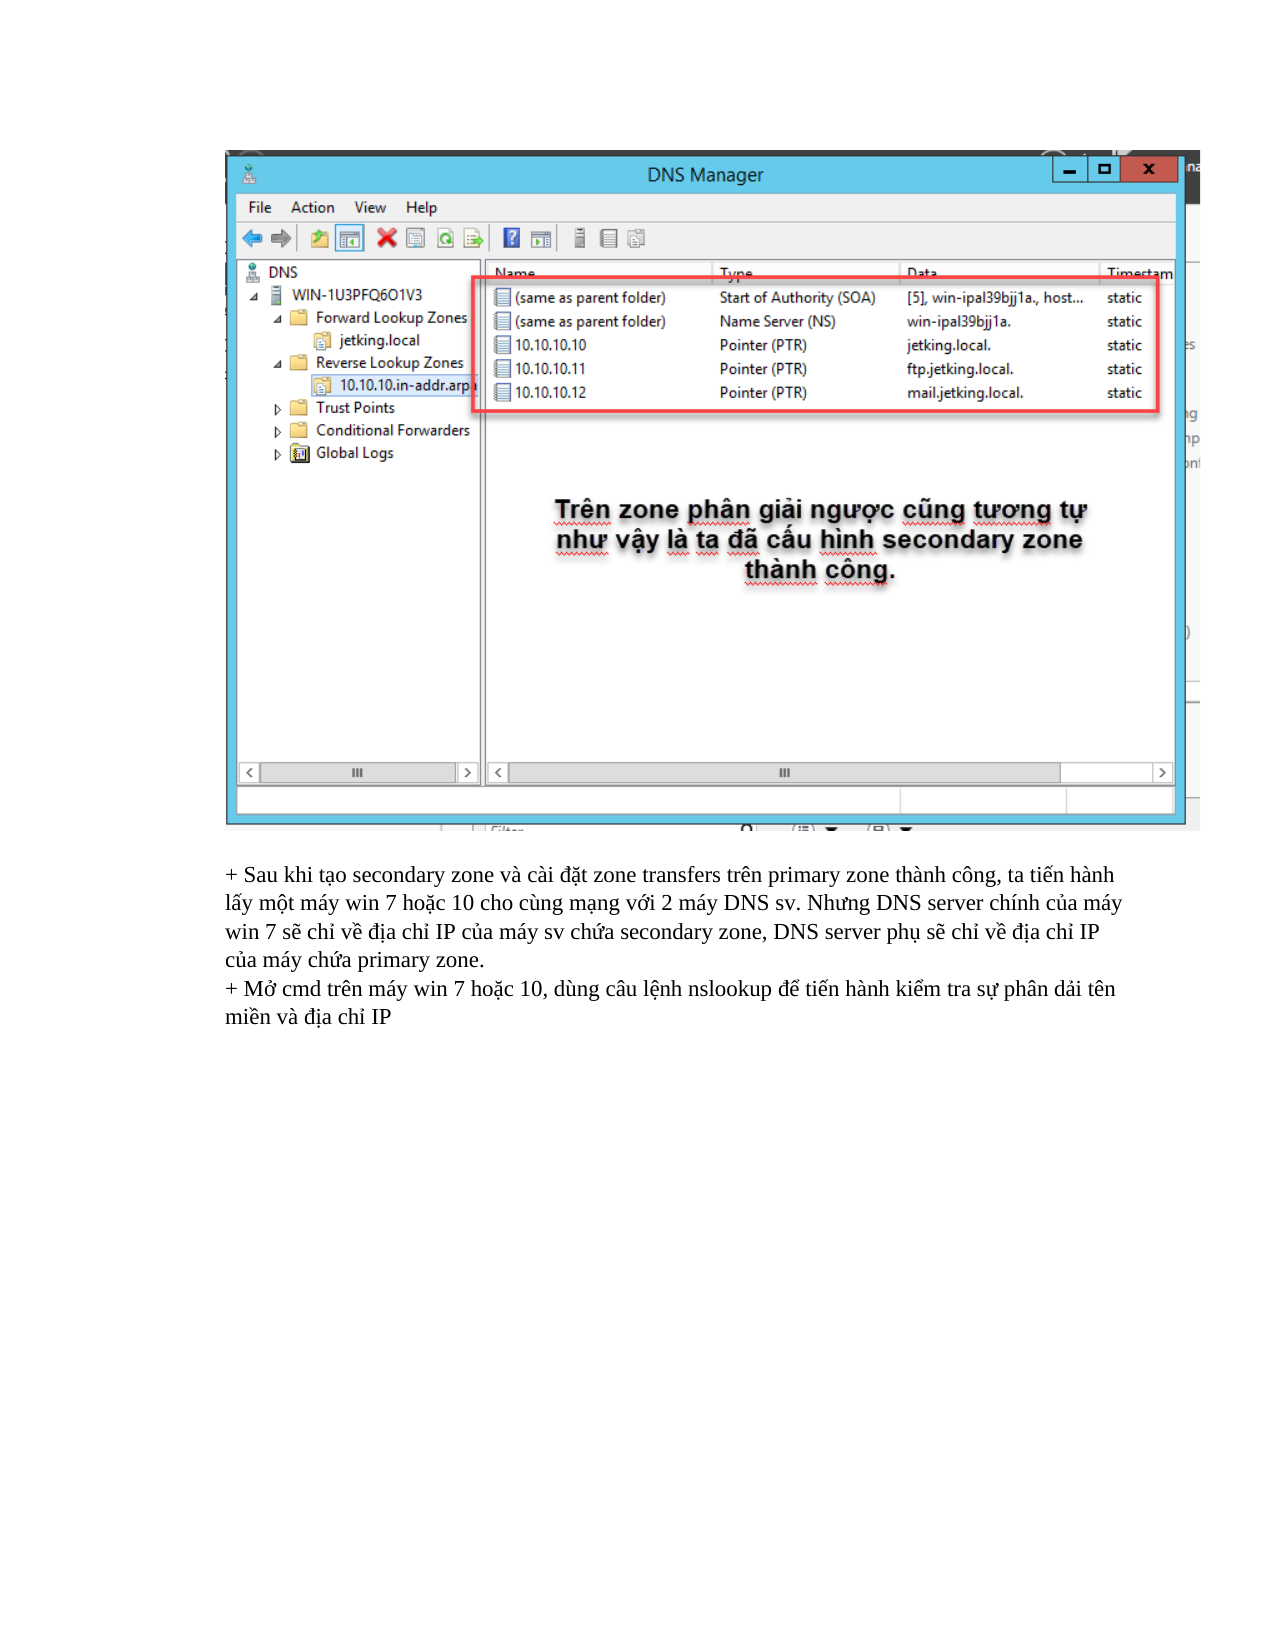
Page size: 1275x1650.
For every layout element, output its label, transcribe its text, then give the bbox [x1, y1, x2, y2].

list + Mở cmd trên máy win 7 hoặc 10, dùng câu lệnh nslookup để tiến hành kiểm tra sự phân dải tên miền và địa chỉ IP [225, 975, 1125, 1029]
list + Sau khi tạo secondary zone và cài đặt zone transfers trên primary zone thành công, ta tiến hành lấy một máy win 7 hoặc 10 cho cùng mạng với 2 máy DNS sv. Nhưng DNS server chính của máy win 7 sẽ chỉ về địa chỉ IP của máy sv chứa secondary zone, DNS server phụ sẽ chỉ về địa chỉ IP của máy chứa primary zone. [225, 861, 1125, 973]
picture [225, 150, 1200, 831]
